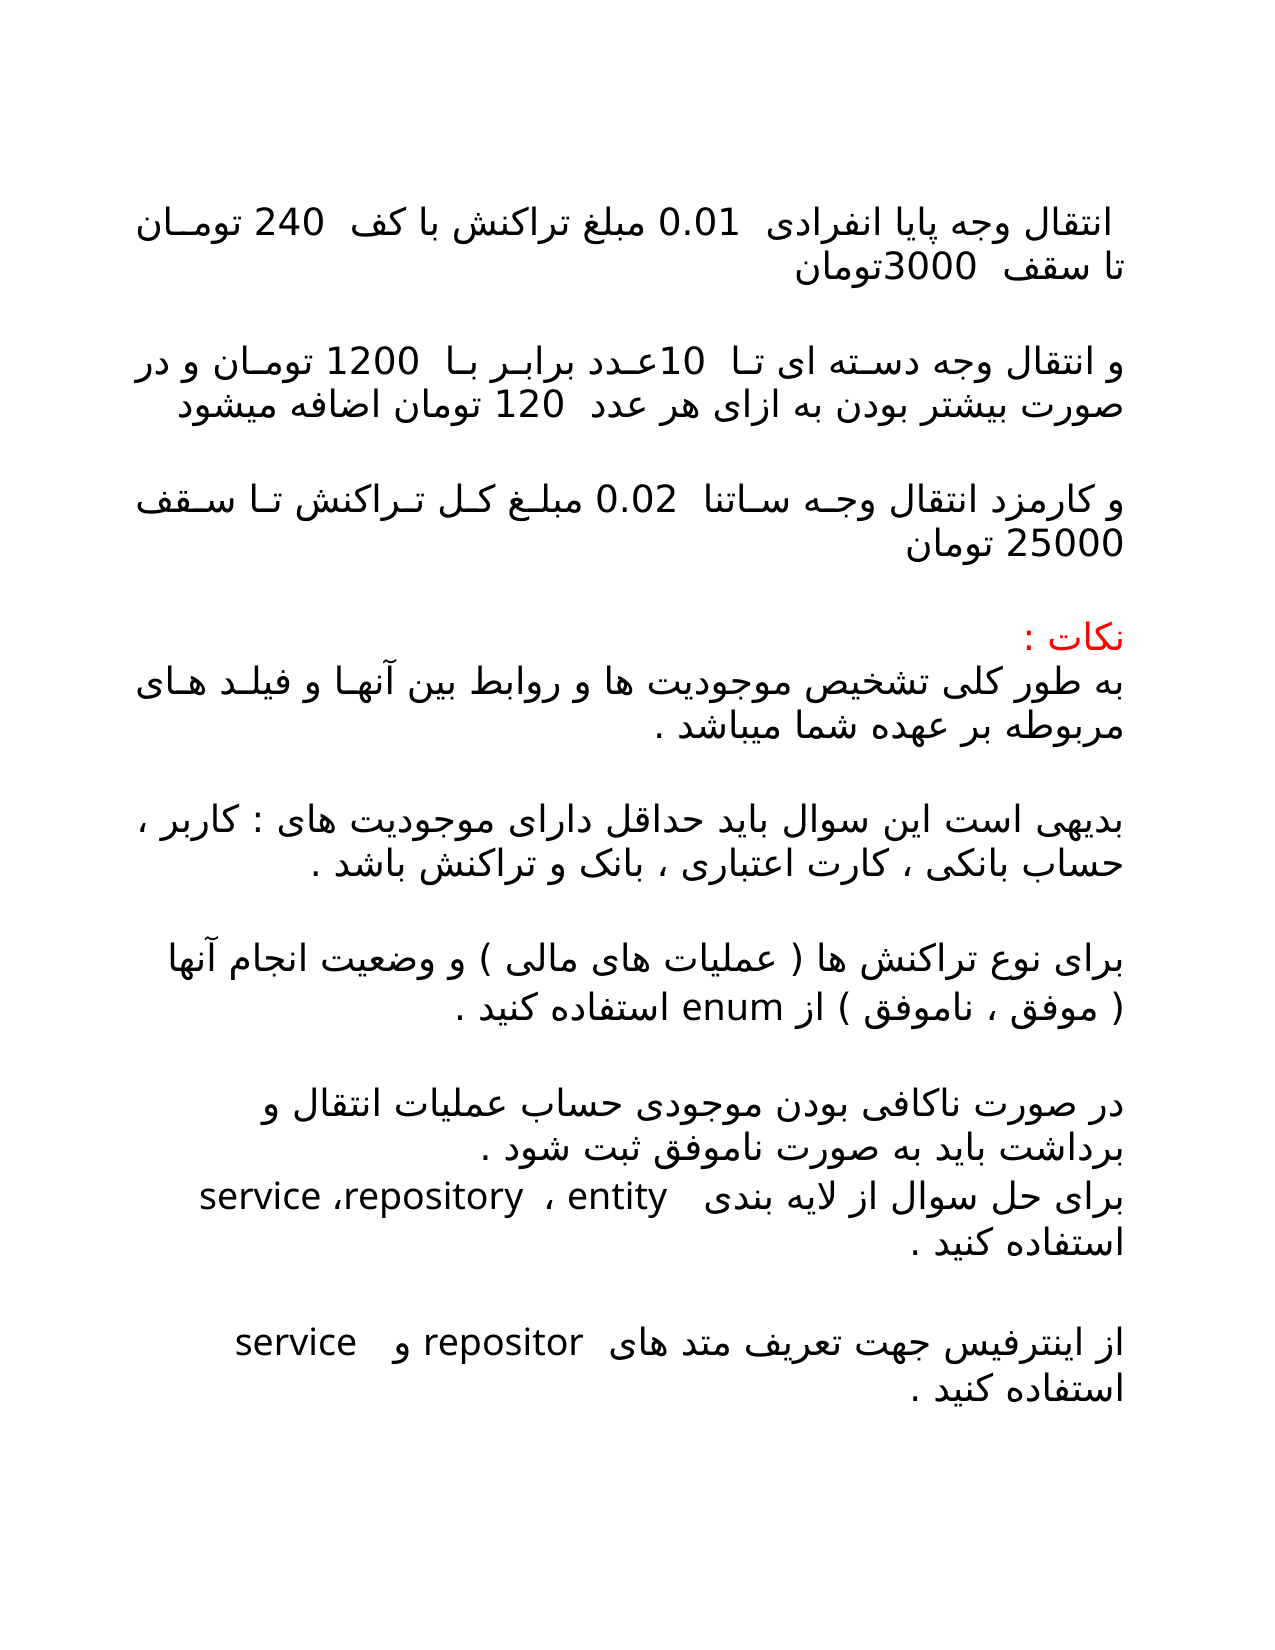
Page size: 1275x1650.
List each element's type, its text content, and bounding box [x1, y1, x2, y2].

text بدیهی است این سوال باید حداقل دارای موجودیت های : کاربر ، حساب بانکی ، کارت اعتباری ، بانک و تراکنش باشد . [135, 798, 1125, 885]
text ( موفق ، ناموفق ) از enum استفاده کنید . [135, 980, 1125, 1031]
text و کارمزد انتقال وجه ساتنا 0.02 مبلغ کل تراکنش تا سقف 25000 تومان [135, 478, 1125, 565]
text و انتقال وجه دسته ای تا 10عدد برابر با 1200 تومان و در صورت بیشتر بودن به ازای هر عدد 120 تومان اضافه میشود [135, 339, 1125, 427]
text برای نوع تراکنش ها ( عملیات های مالی ) و وضعیت انجام آنها [135, 936, 1125, 980]
text انتقال وجه پایا انفرادی 0.01 مبلغ تراکنش با کف 240 تومان تا سقف 3000تومان [135, 201, 1125, 288]
text برای حل سوال از لایه بندی service ،repository ، entity استفاده کنید . [135, 1169, 1125, 1264]
text ﻿در صورت ناکافی بودن موجودی حساب عملیات انتقال و برداشت باید به صورت ناموفق ثبت شود . [135, 1082, 1125, 1169]
text نکات : [135, 616, 1125, 660]
text به طور کلی تشخیص موجودیت ها و روابط بین آنها و فیلد های مربوطه بر عهده شما میباشد . [135, 660, 1125, 747]
text از اینترفیس جهت تعریف متد های repositor و service استفاده کنید . [135, 1315, 1125, 1410]
